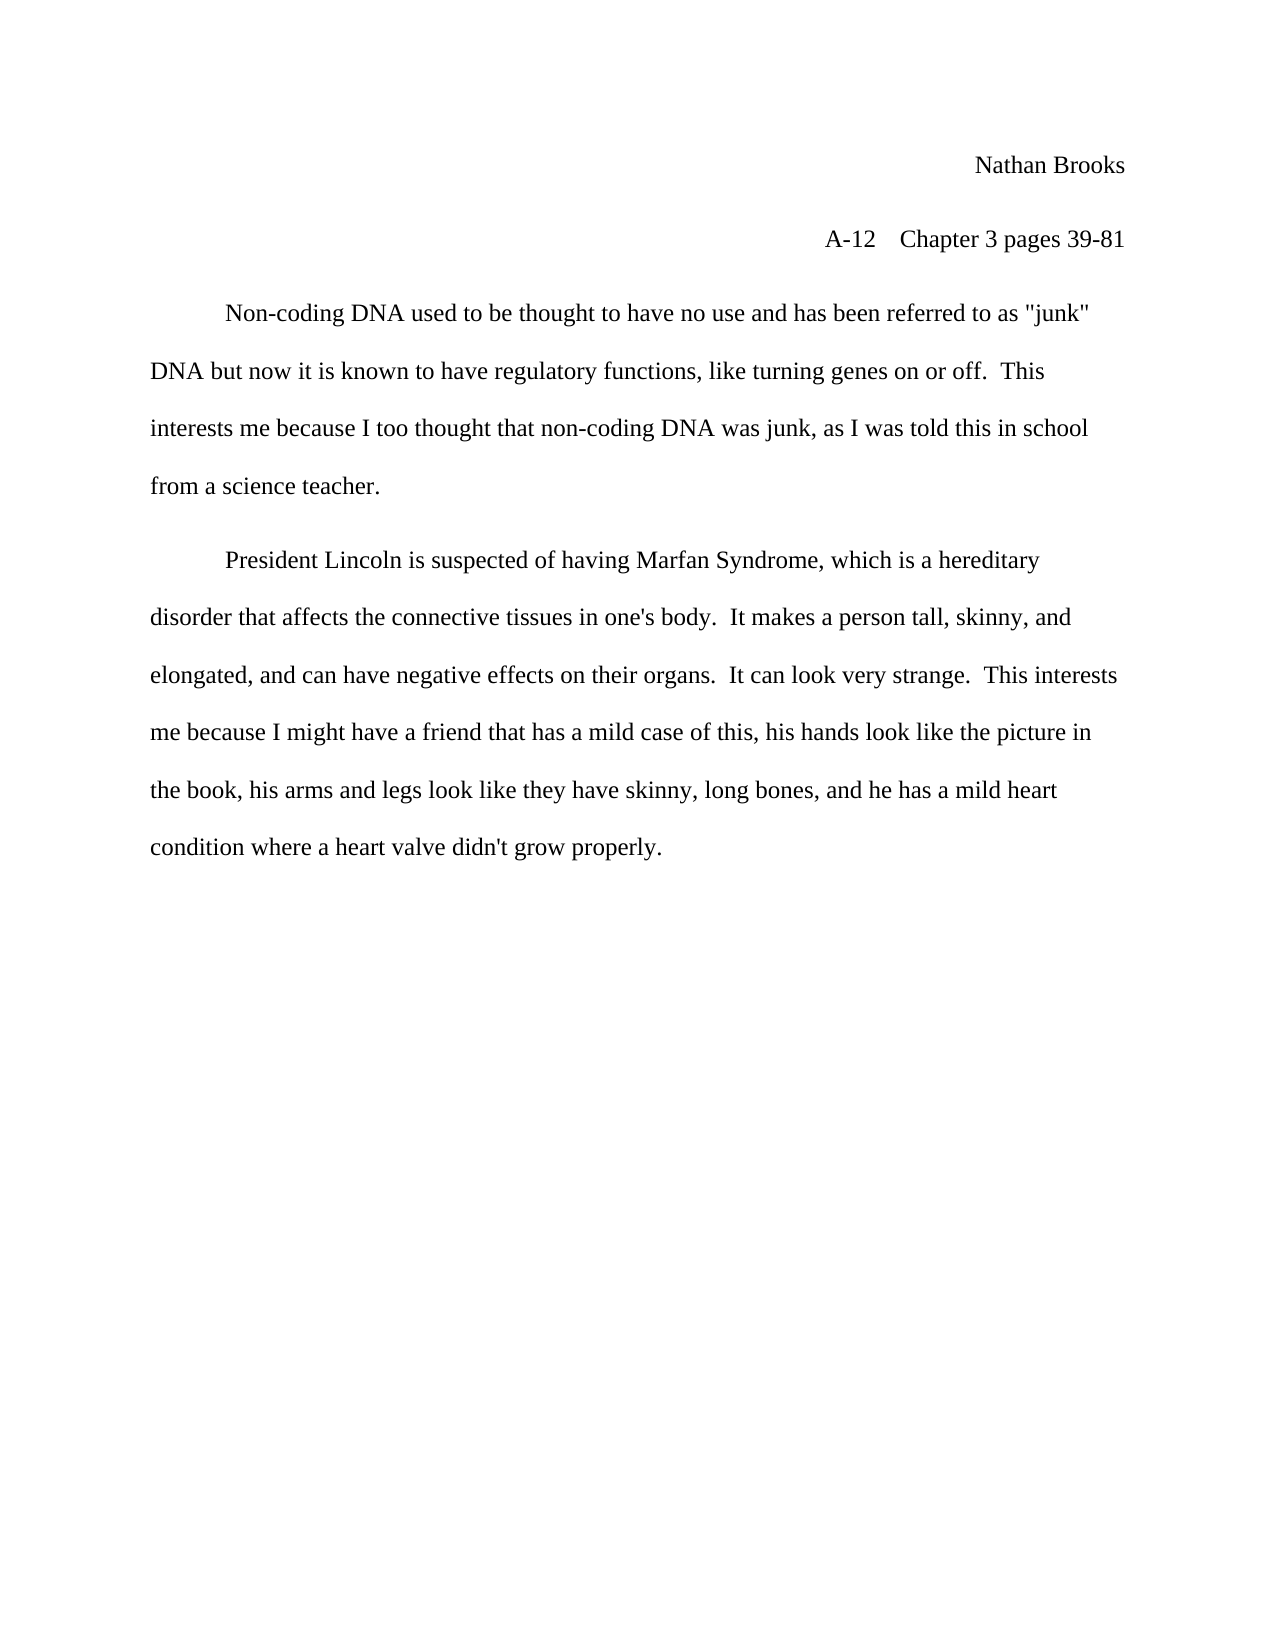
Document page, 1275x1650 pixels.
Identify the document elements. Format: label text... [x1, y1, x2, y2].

text President Lincoln is suspected of having Marfan Syndrome, which is a hereditary disorder that affects the connective tissues in one's body. It makes a person tall, skinny, and elongated, and can have negative effects on their organs. It can look very strange. This interests me because I might have a friend that has a mild case of this, his hands look like the picture in the book, his arms and legs look like they have skinny, long bones, and he has a mild heart condition where a heart valve didn't grow properly. [150, 545, 1125, 861]
text Non-coding DNA used to be thought to have no use and has been referred to as "junk" DNA but now it is known to have regulatory functions, like turning genes on or off. This interests me because I too thought that non-coding DNA was junk, as I was told this in school from a science teacher. [150, 298, 1125, 499]
text Nathan Brooks [150, 150, 1125, 179]
text A-12 Chapter 3 pages 39-81 [150, 224, 1125, 253]
